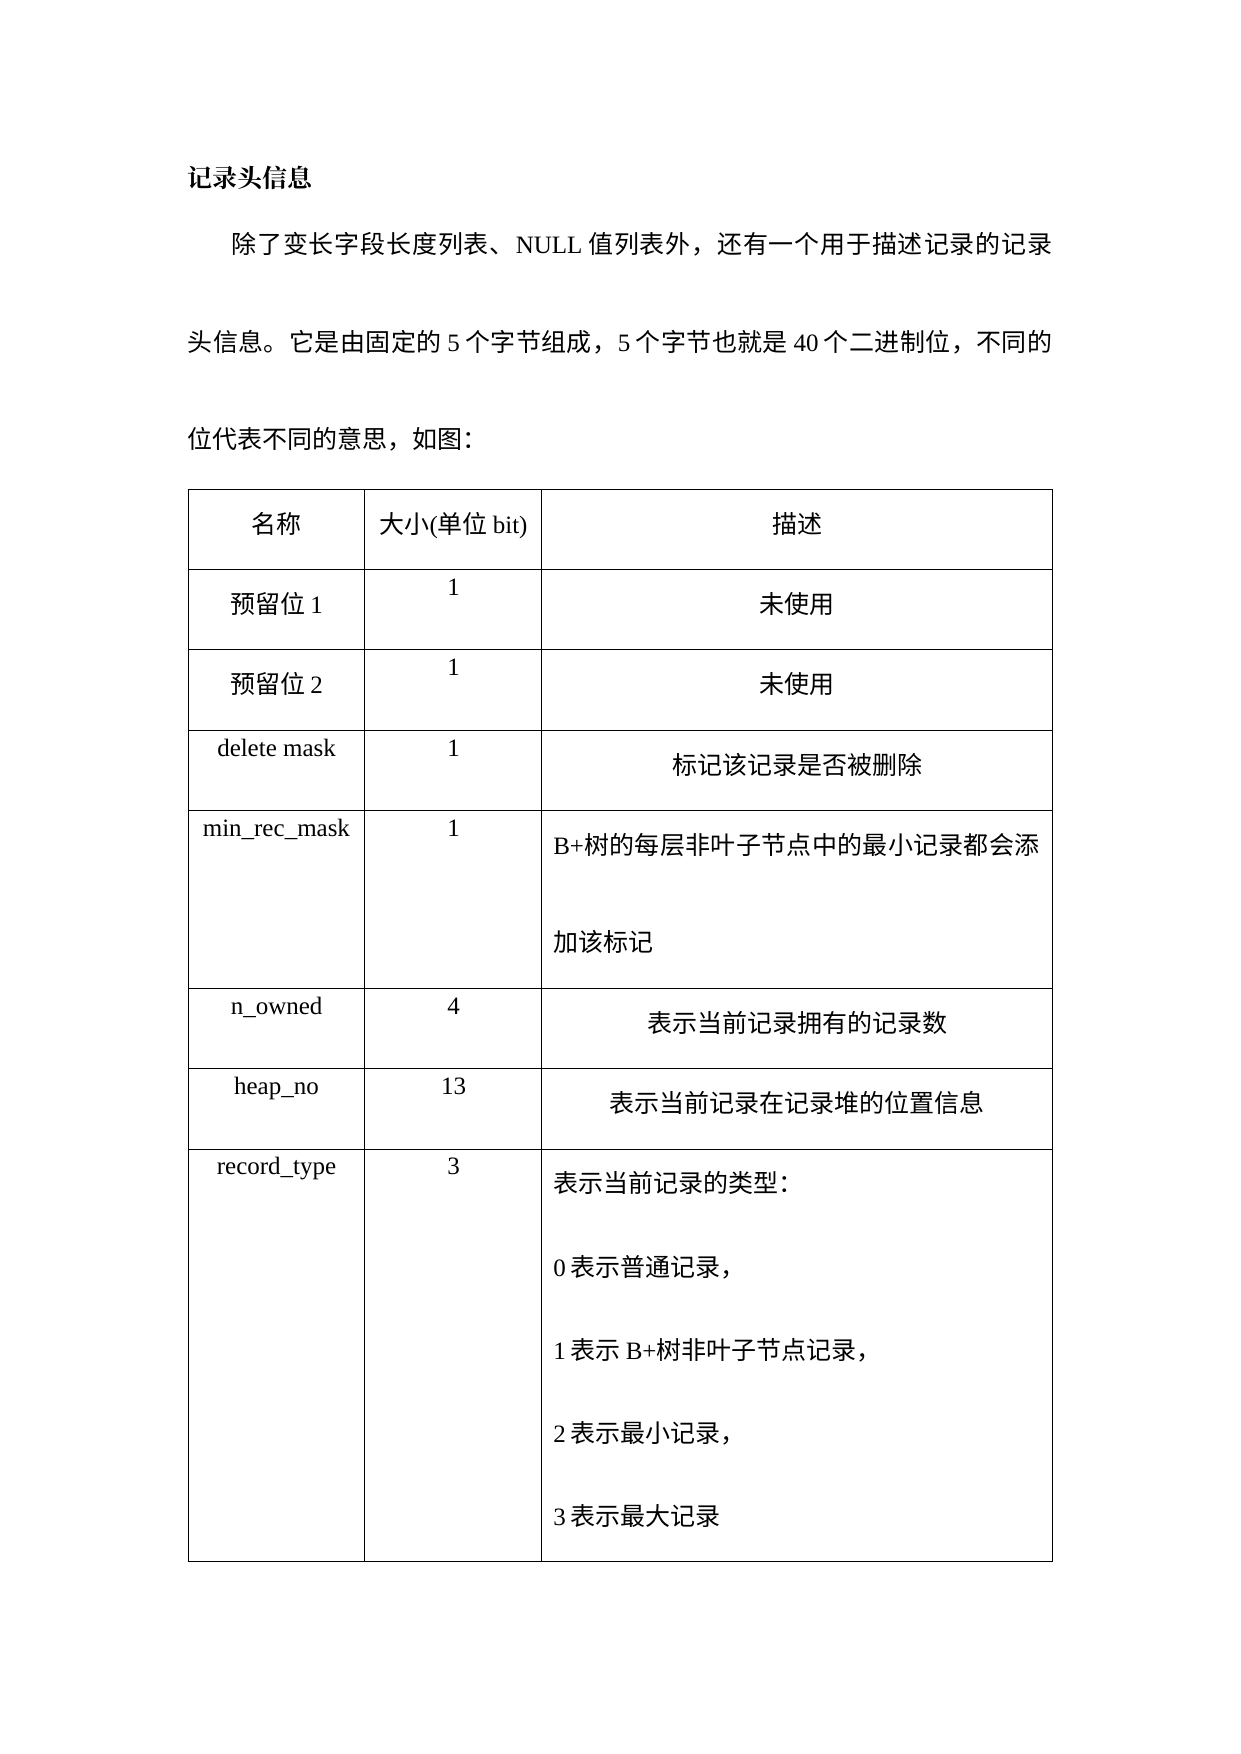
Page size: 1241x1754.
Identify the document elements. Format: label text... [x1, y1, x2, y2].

table_header 大小(单位bit) [365, 490, 541, 569]
table_cell B+树的每层非叶子节点中的最小记录都会添加该标记 [542, 811, 1052, 988]
table_cell 1 [365, 650, 541, 730]
table_header 描述 [542, 490, 1052, 569]
table_cell 13 [365, 1069, 541, 1148]
table_header 名称 [189, 490, 364, 569]
table_cell 表示当前记录的类型： 0表示普通记录， 1表示B+树非叶子节点记录， 2表示最小记录， 3表示最大记录 [542, 1150, 1052, 1561]
text 除了变长字段长度列表、NULL值列表外，还有一个用于描述记录的记录头信息。它是由固定的5个字节组成，5个字节也就是40个二进制位，不同的位代表不同的意思，如图： [187, 211, 1053, 471]
table_cell min_rec_mask [189, 811, 364, 988]
table_cell 表示当前记录拥有的记录数 [542, 989, 1052, 1068]
table_cell 1 [365, 731, 541, 810]
table_cell heap_no [189, 1069, 364, 1148]
table_cell record_type [189, 1150, 364, 1561]
table_cell delete mask [189, 731, 364, 810]
table_cell 1 [365, 570, 541, 649]
table_cell 表示当前记录在记录堆的位置信息 [542, 1069, 1052, 1148]
table_cell 4 [365, 989, 541, 1068]
table_cell 3 [365, 1150, 541, 1561]
table_cell n_owned [189, 989, 364, 1068]
table_cell 预留位1 [189, 570, 364, 649]
table_cell 未使用 [542, 650, 1052, 730]
table_cell 未使用 [542, 570, 1052, 649]
table_cell 标记该记录是否被删除 [542, 731, 1052, 810]
table_cell 预留位2 [189, 650, 364, 730]
subtitle 记录头信息 [187, 162, 1053, 194]
table_cell 1 [365, 811, 541, 988]
